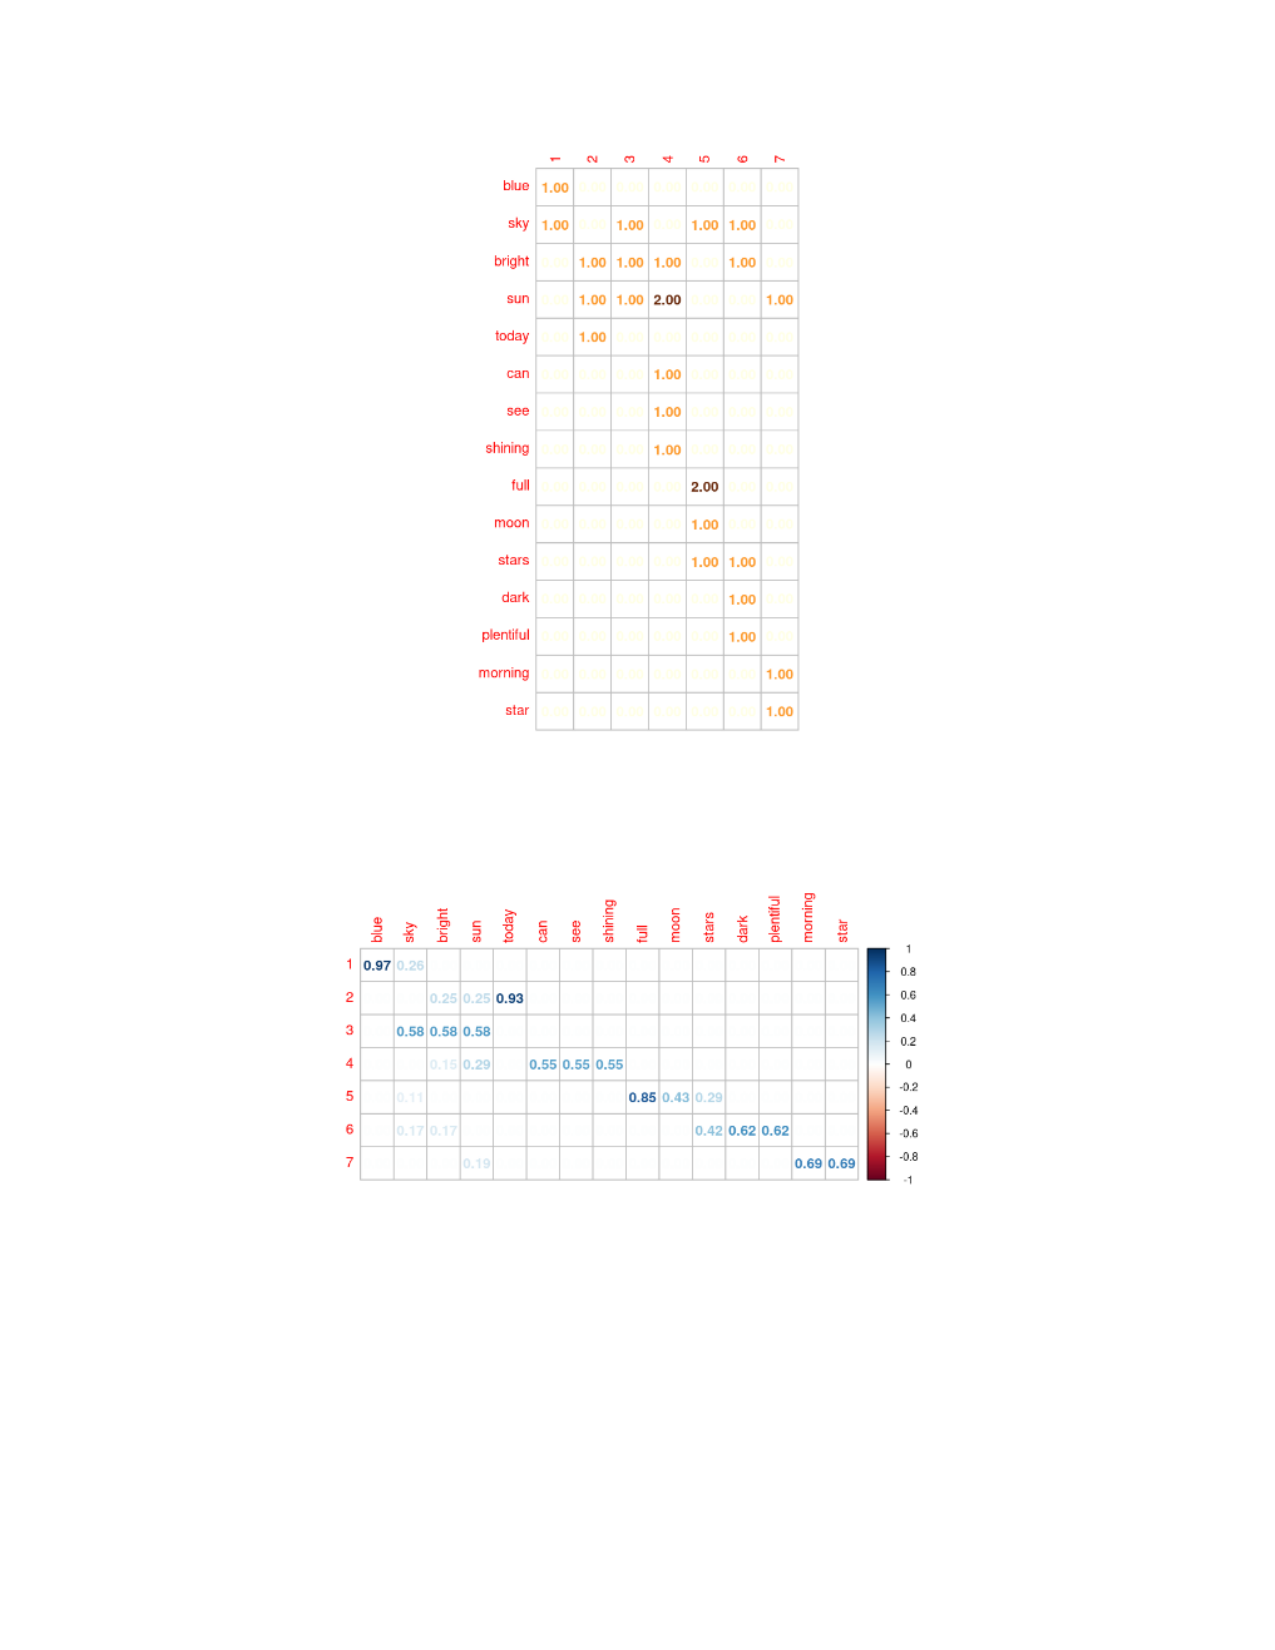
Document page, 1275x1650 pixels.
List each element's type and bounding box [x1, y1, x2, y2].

picture [341, 150, 934, 740]
picture [341, 742, 934, 1331]
